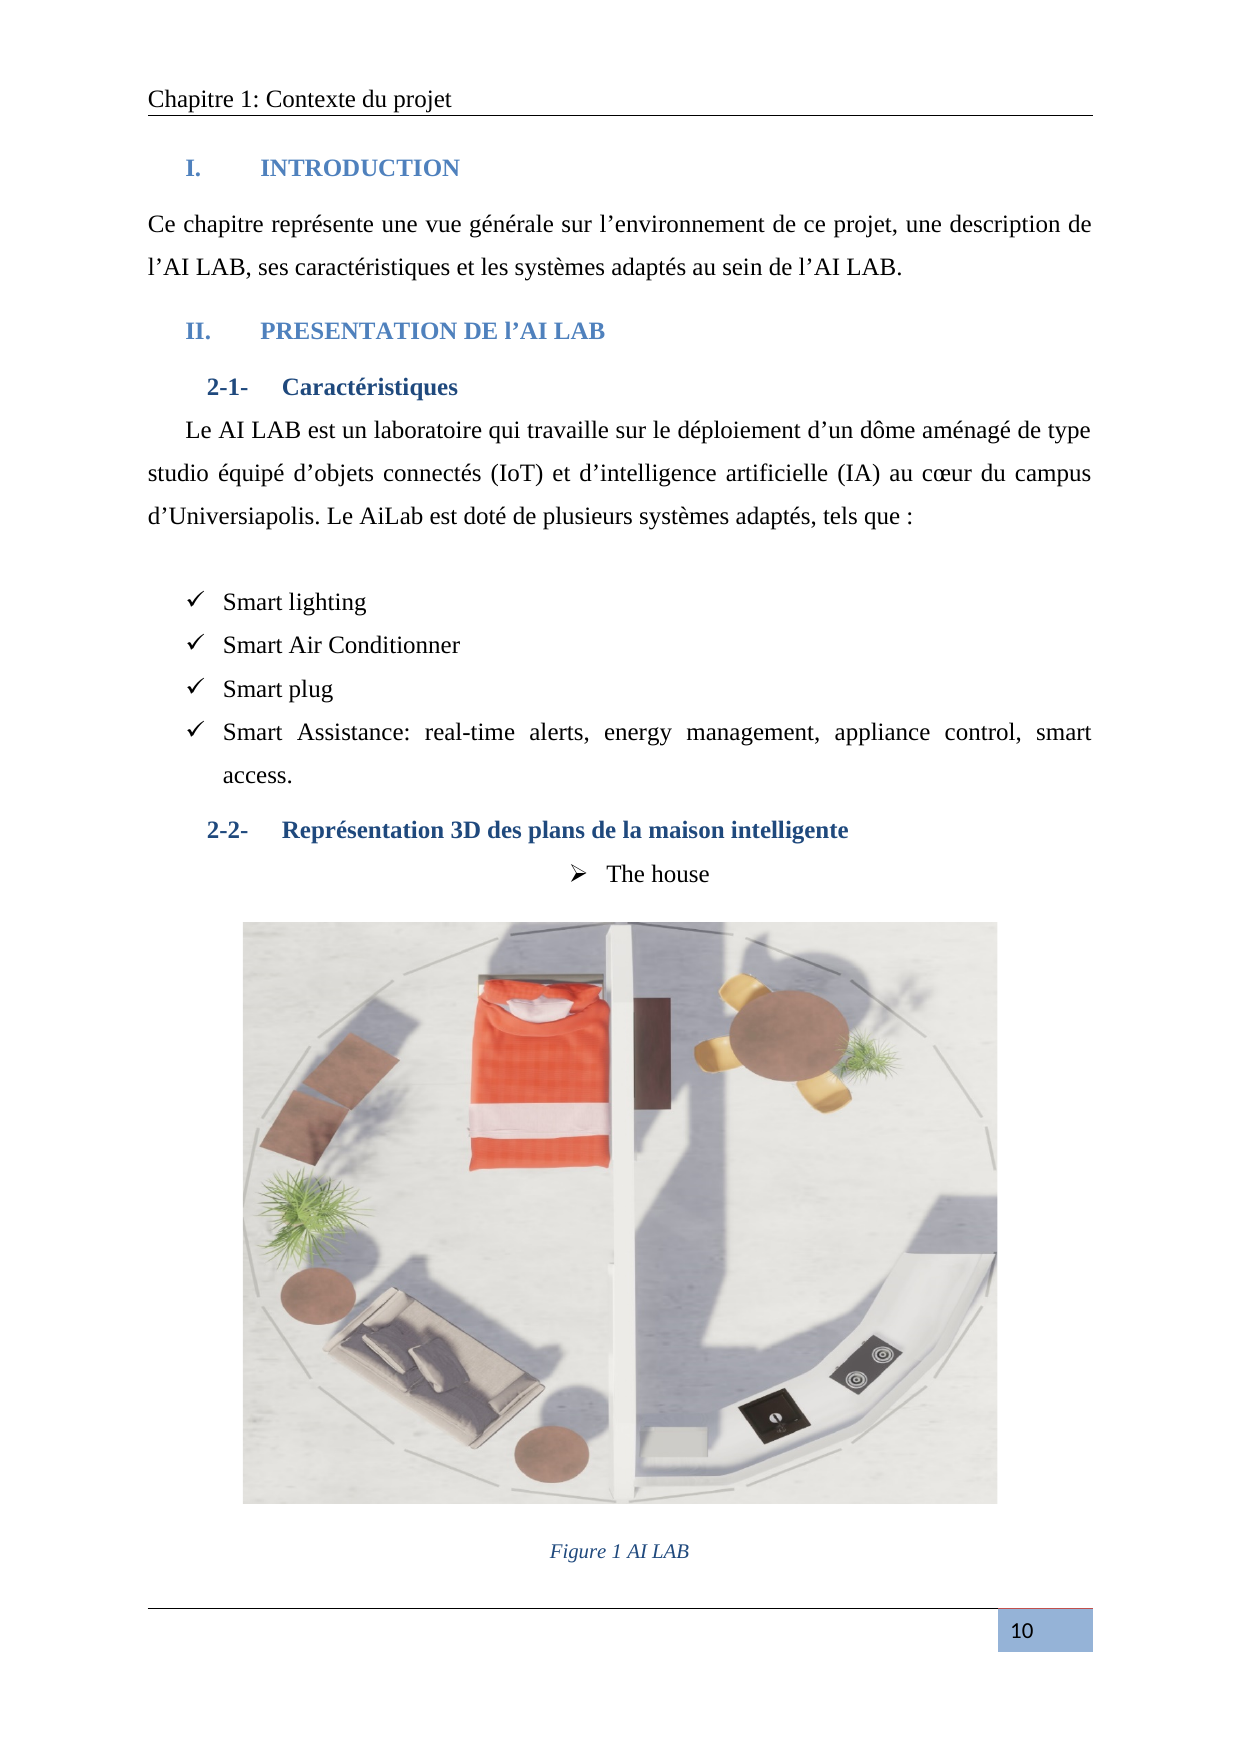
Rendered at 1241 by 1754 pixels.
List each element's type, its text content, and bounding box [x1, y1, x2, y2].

picture [242, 922, 998, 1504]
text Figure 1 AI LAB [148, 1538, 1093, 1563]
subtitle Représentation 3D des plans de la maison intelligente [207, 816, 1093, 844]
text Ce chapitre représente une vue générale sur l’environnement de ce projet, une description de l’AI LAB, ses caractéristiques et les systèmes adaptés au sein de l’AI LAB. [148, 209, 1093, 281]
list The house [185, 859, 1093, 887]
list Smart plug [185, 674, 1093, 702]
list PRESENTATION DE l’AI LAB [185, 316, 1093, 345]
text Le AI LAB est un laboratoire qui travaille sur le déploiement d’un dôme aménagé de type studio équipé d’objets connectés (IoT) et d’intelligence artificielle (IA) au cœur du campus d’Universiapolis. Le AiLab est doté de plusieurs systèmes adaptés, tels que : [148, 415, 1093, 530]
list INTRODUCTION [185, 153, 1093, 182]
list Smart Air Conditionner [185, 631, 1093, 659]
list Smart Assistance: real-time alerts, energy management, appliance control, smart access. [185, 717, 1093, 789]
list Smart lighting [185, 587, 1093, 616]
subtitle Caractéristiques [207, 372, 1093, 401]
